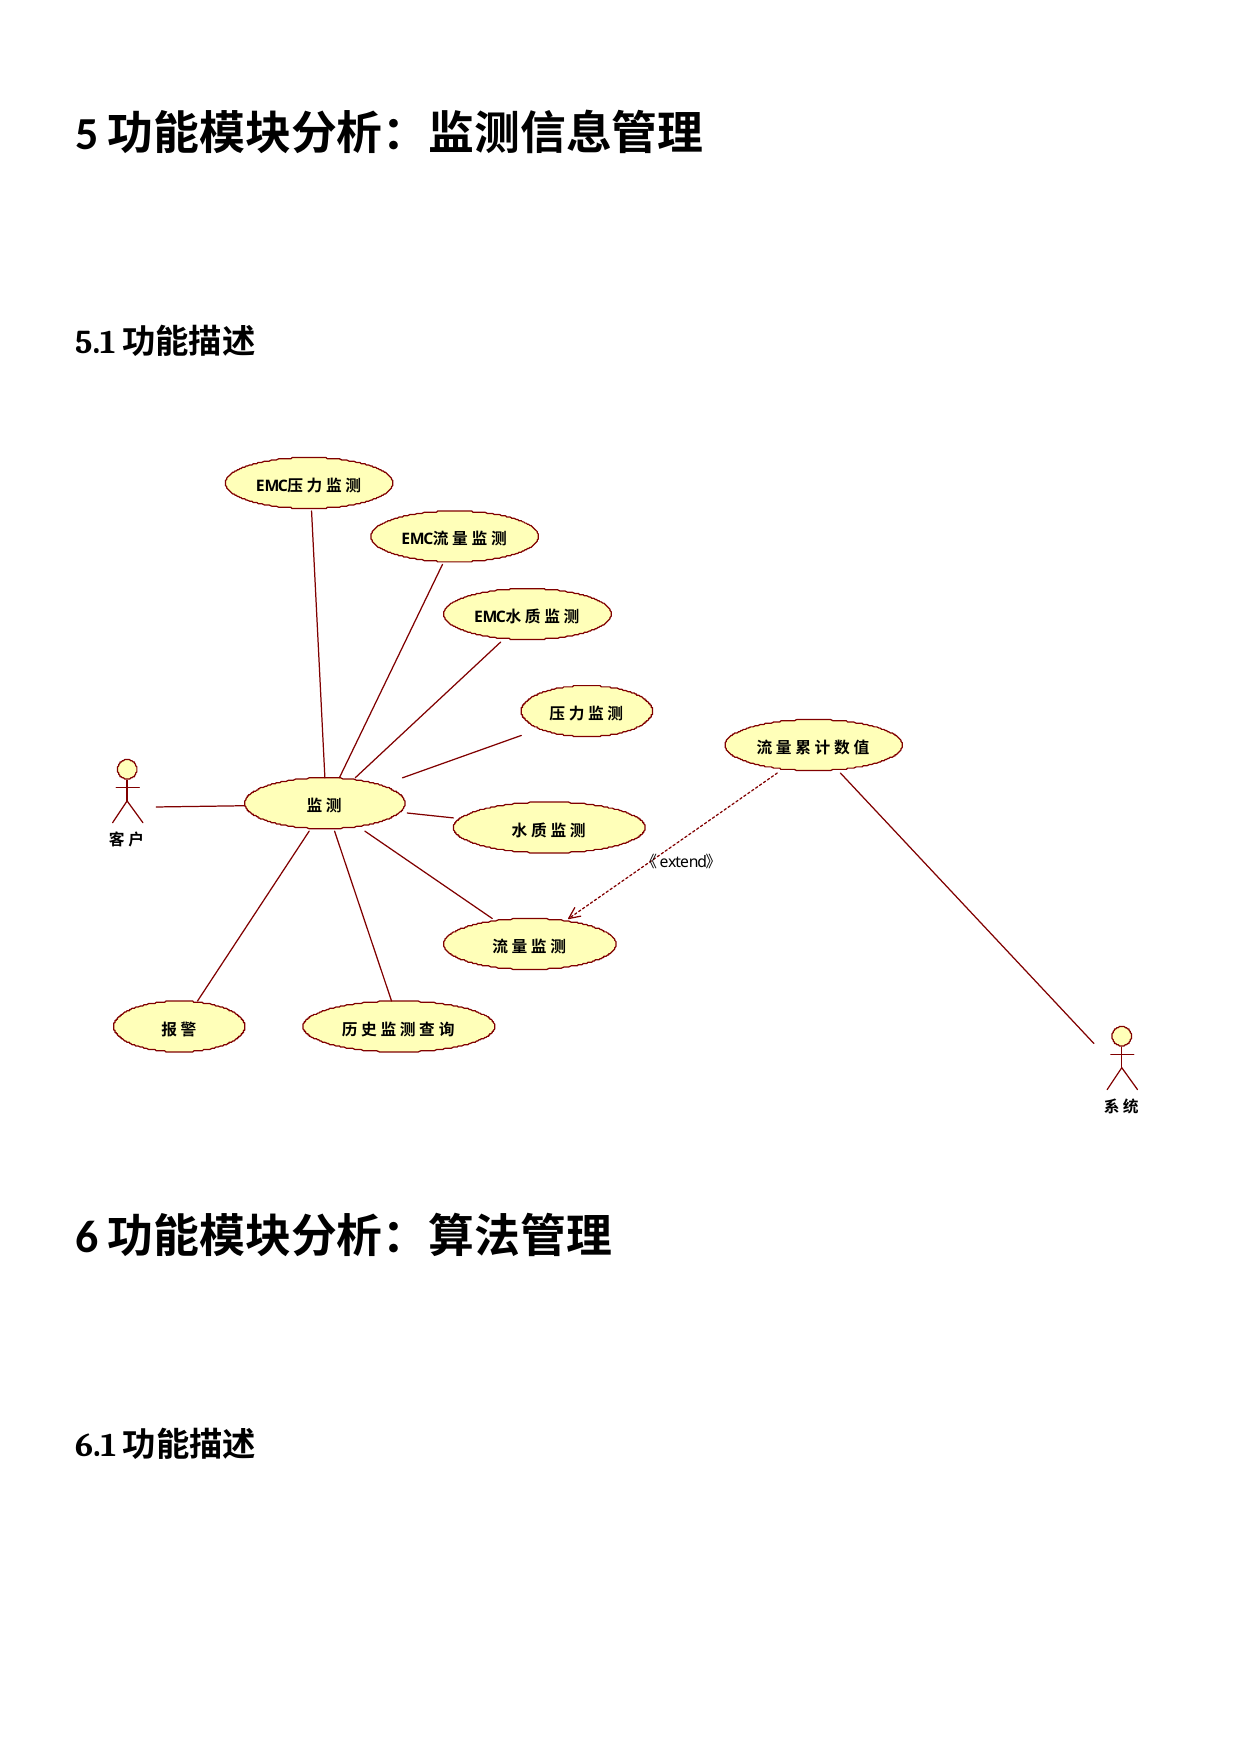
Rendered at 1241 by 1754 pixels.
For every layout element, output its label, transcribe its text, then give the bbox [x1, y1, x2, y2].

subtitle 6.1功能描述 [75, 1409, 1165, 1474]
subtitle 5.1功能描述 [75, 306, 1165, 371]
subtitle 5功能模块分析：监测信息管理 [75, 81, 1165, 178]
subtitle 6功能模块分析：算法管理 [75, 1184, 1165, 1281]
